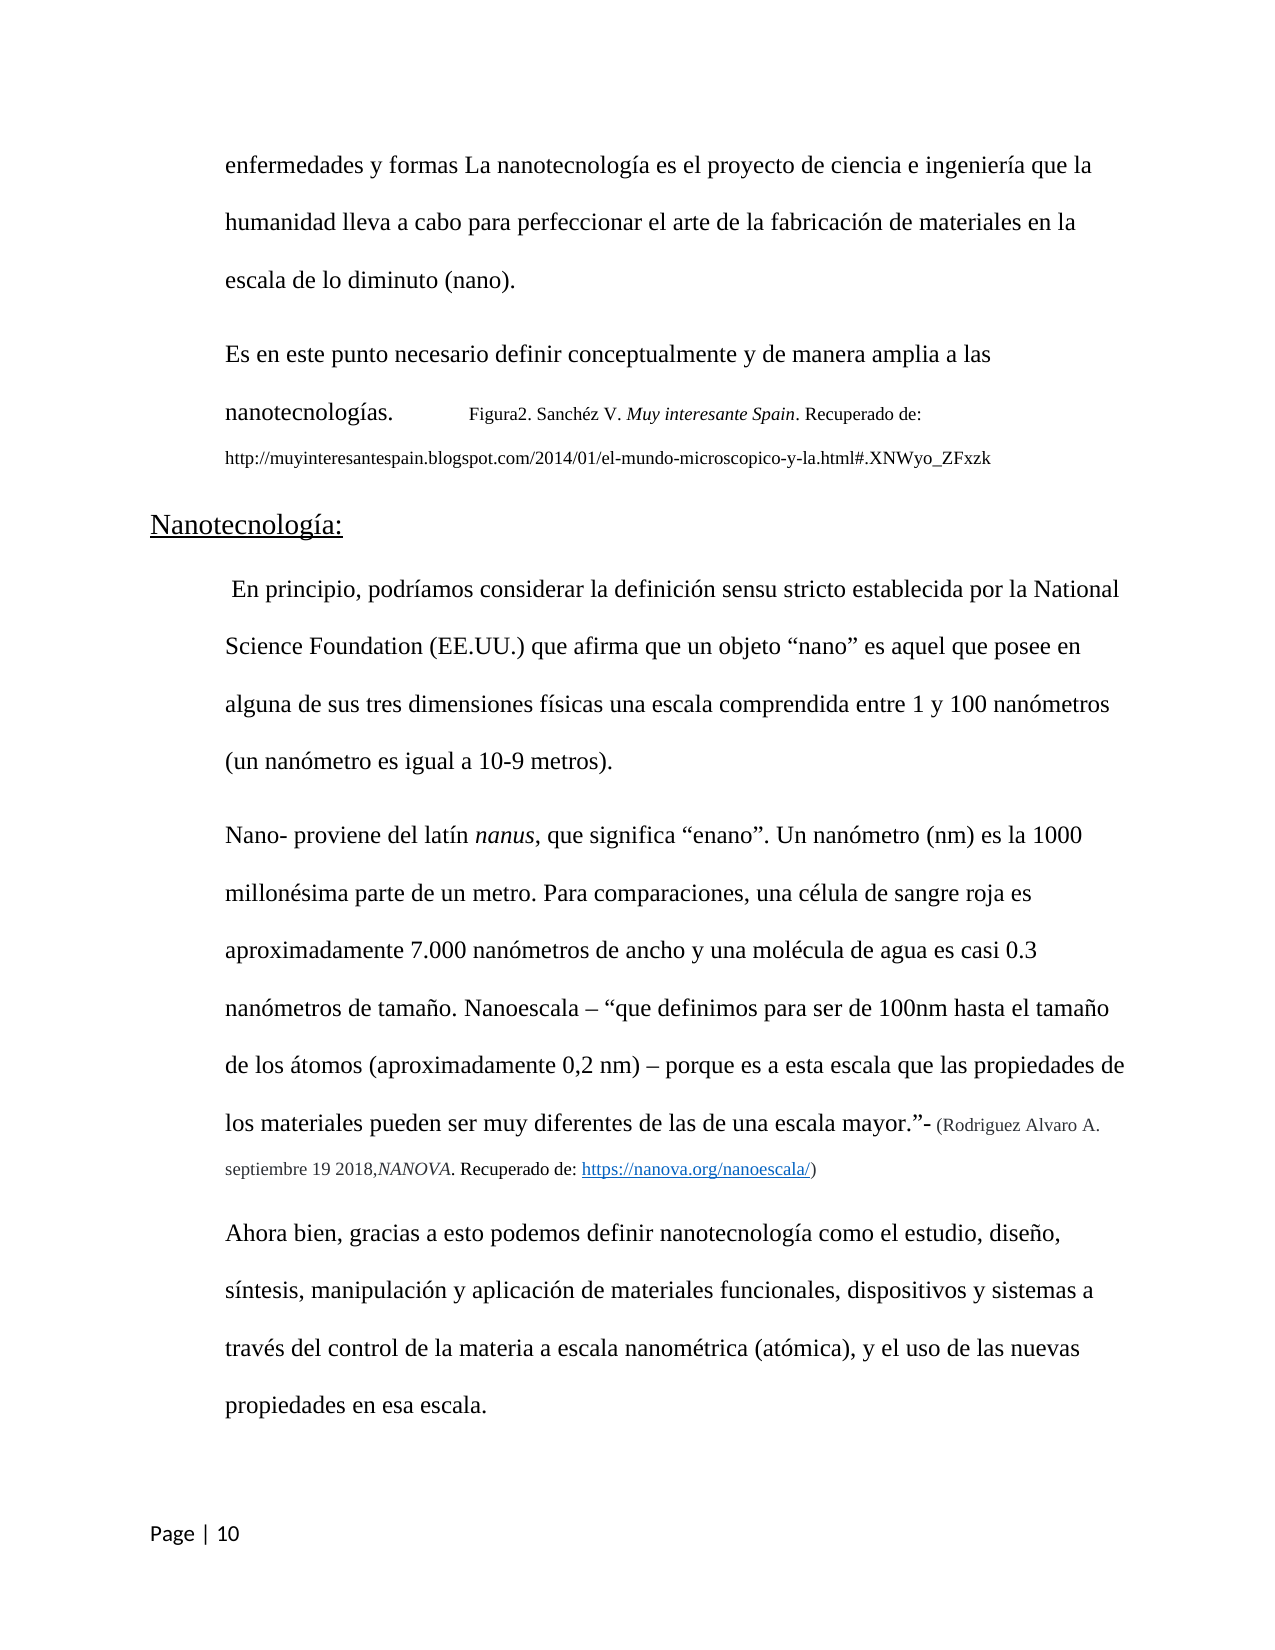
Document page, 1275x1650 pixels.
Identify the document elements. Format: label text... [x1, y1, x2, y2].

text Es en este punto necesario definir conceptualmente y de manera amplia a las nanotecnologías. Figura2. Sanchéz V. Muy interesante Spain. Recuperado de: http://muyinteresantespain.blogspot.com/2014/01/el-mundo-microscopico-y-la.html#.XNWyo_ZFxzk [225, 339, 1125, 468]
text Ahora bien, gracias a esto podemos definir nanotecnología como el estudio, diseño, síntesis, manipulación y aplicación de materiales funcionales, dispositivos y sistemas a través del control de la materia a escala nanométrica (atómica), y el uso de las nuevas propiedades en esa escala. [225, 1218, 1125, 1419]
text En principio, podríamos considerar la definición sensu stricto establecida por la National Science Foundation (EE.UU.) que afirma que un objeto “nano” es aquel que posee en alguna de sus tres dimensiones físicas una escala comprendida entre 1 y 100 nanómetros (un nanómetro es igual a 10-9 metros). [225, 574, 1125, 775]
subtitle Nanotecnología: [150, 507, 1125, 540]
text Nano- proviene del latín nanus, que significa “enano”. Un nanómetro (nm) es la 1000 millonésima parte de un metro. Para comparaciones, una célula de sangre roja es aproximadamente 7.000 nanómetros de ancho y una molécula de agua es casi 0.3 nanómetros de tamaño. Nanoescala – “que definimos para ser de 100nm hasta el tamaño de los átomos (aproximadamente 0,2 nm) – porque es a esta escala que las propiedades de los materiales pueden ser muy diferentes de las de una escala mayor.”- (Rodriguez Alvaro A. septiembre 19 2018,NANOVA. Recuperado de: https://nanova.org/nanoescala/) [225, 821, 1125, 1180]
